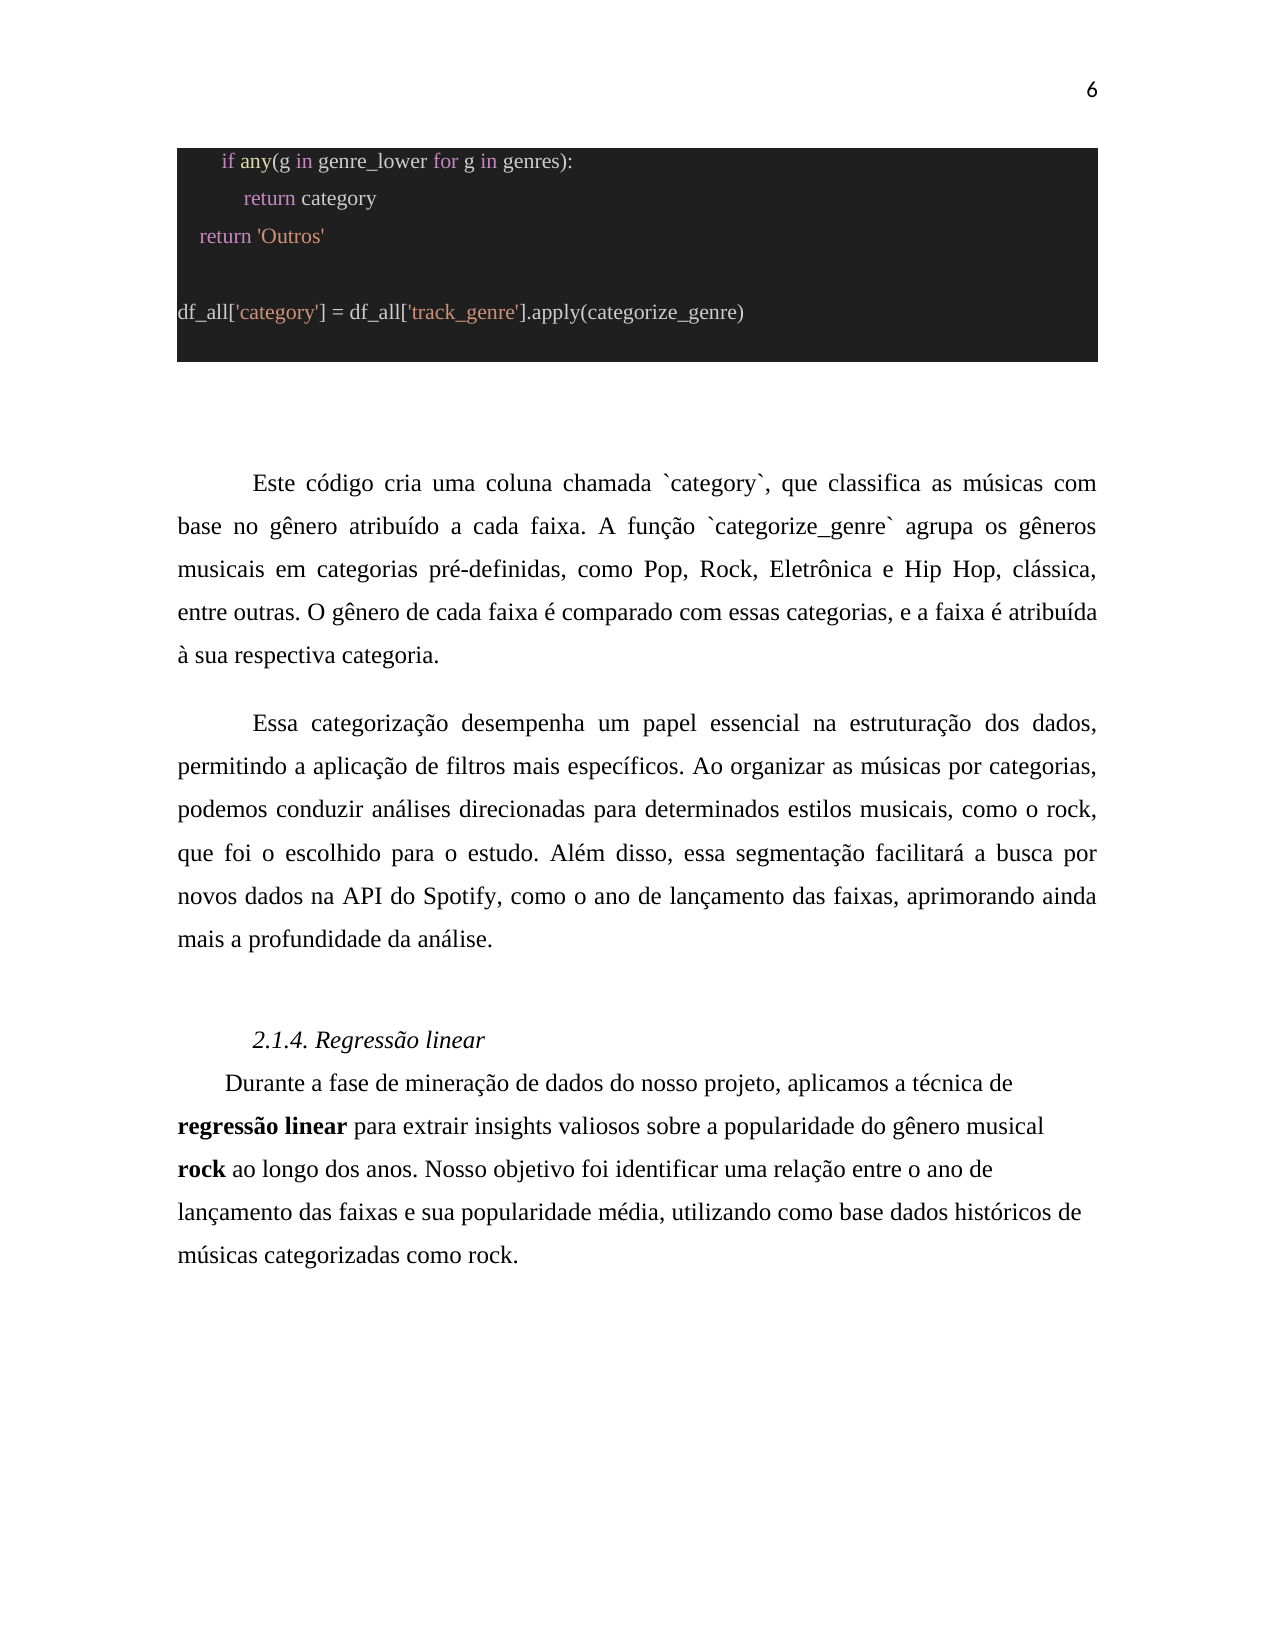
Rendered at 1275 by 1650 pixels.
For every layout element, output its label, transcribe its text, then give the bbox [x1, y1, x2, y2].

text if any(g in genre_lower for g in genres): [177, 148, 1098, 173]
title Essa categorização desempenha um papel essencial na estruturação dos dados, permitindo a aplicação de filtros mais específicos. Ao organizar as músicas por categorias, podemos conduzir análises direcionadas para determinados estilos musicais, como o rock, que foi o escolhido para o estudo. Além disso, essa segmentação facilitará a busca por novos dados na API do Spotify, como o ano de lançamento das faixas, aprimorando ainda mais a profundidade da análise. [177, 708, 1098, 953]
title Este código cria uma coluna chamada `category`, que classifica as músicas com base no gênero atribuído a cada faixa. A função `categorize_genre` agrupa os gêneros musicais em categorias pré-definidas, como Pop, Rock, Eletrônica e Hip Hop, clássica, entre outras. O gênero de cada faixa é comparado com essas categorias, e a faixa é atribuída à sua respectiva categoria. [177, 468, 1098, 669]
text return 'Outros' [177, 223, 1098, 248]
subtitle 2.1.4. Regressão linear [177, 1025, 1098, 1053]
text return category [177, 185, 1098, 211]
text Durante a fase de mineração de dados do nosso projeto, aplicamos a técnica de regressão linear para extrair insights valiosos sobre a popularidade do gênero musical rock ao longo dos anos. Nosso objetivo foi identificar uma relação entre o ano de lançamento das faixas e sua popularidade média, utilizando como base dados históricos de músicas categorizadas como rock. [177, 1068, 1098, 1269]
text df_all['category'] = df_all['track_genre'].apply(categorize_genre) [177, 299, 1098, 324]
